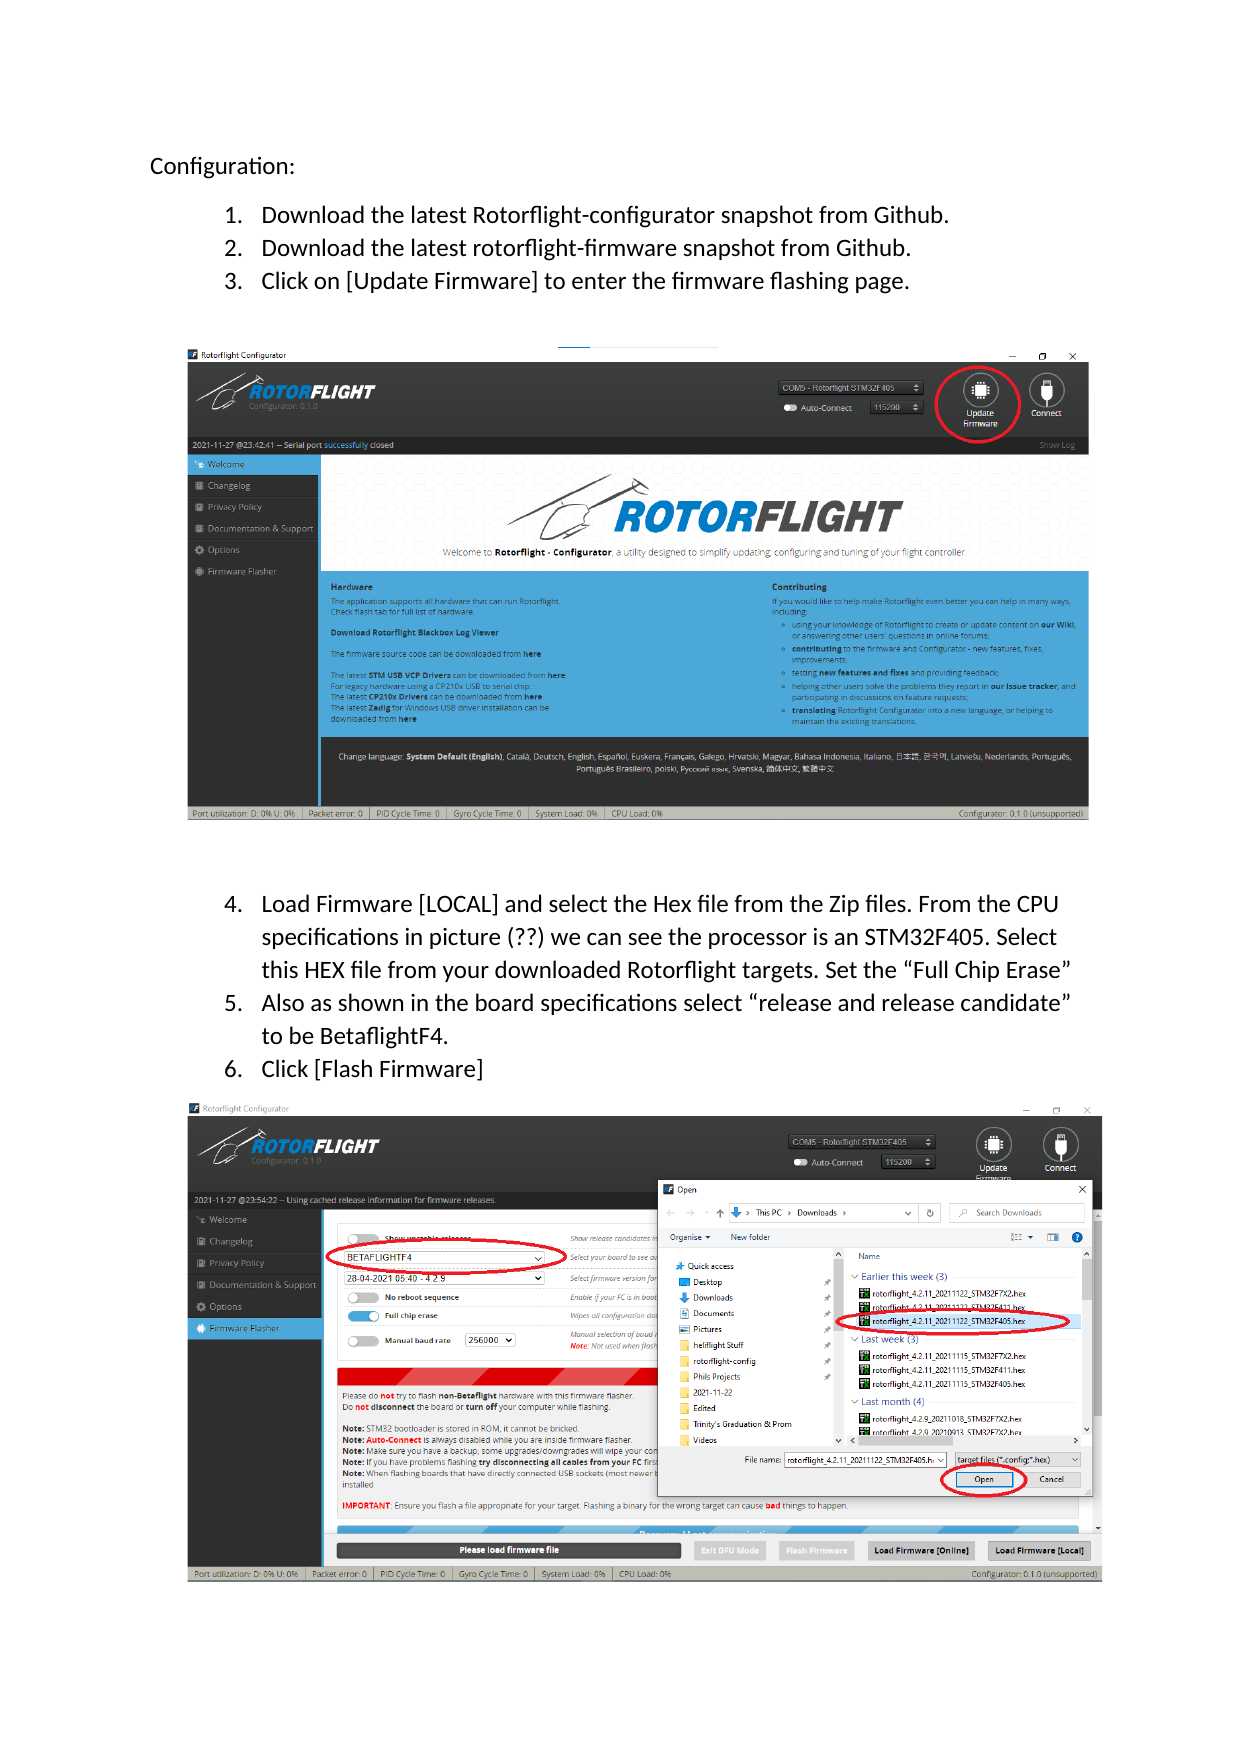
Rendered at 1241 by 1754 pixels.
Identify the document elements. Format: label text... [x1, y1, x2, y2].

text Configuration: [150, 150, 1090, 181]
list Click [Flash Firmware] [224, 1053, 1090, 1083]
picture [187, 347, 1089, 820]
list Download the latest Rotorflight-configurator snapshot from Github. [224, 199, 1090, 230]
list Click on [Update Firmware] to enter the firmware flashing page. [224, 265, 1090, 296]
picture [187, 1102, 1103, 1582]
list Download the latest rotorflight-firmware snapshot from Github. [224, 232, 1090, 263]
list Load Firmware [LOCAL] and select the Hex file from the Zip files. From the CPU specifications in picture (??) we can see the processor is an STM32F405. Select this HEX file from your downloaded Rotorflight targets. Set the “Full Chip Erase” [224, 888, 1090, 985]
list Also as shown in the board specifications select “release and release candidate” to be BetaflightF4. [224, 987, 1090, 1051]
